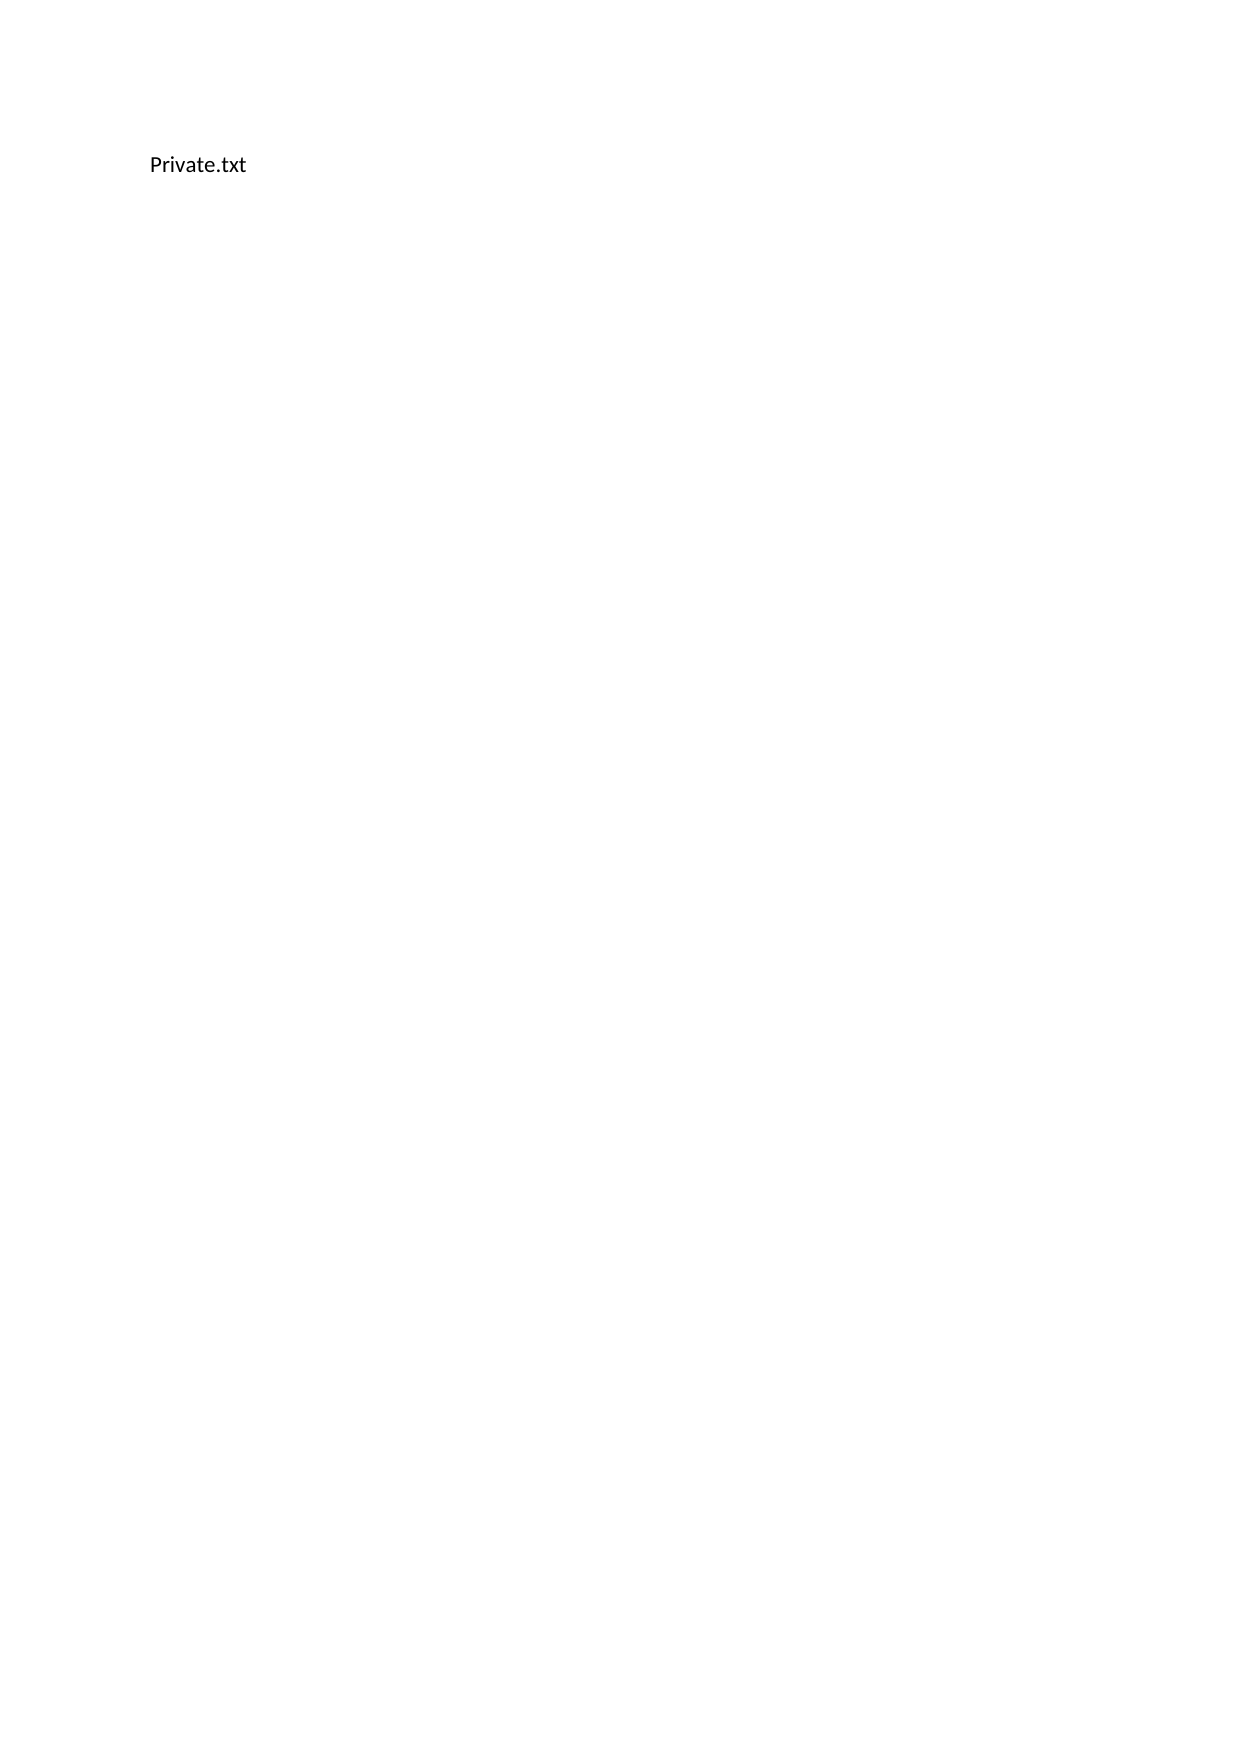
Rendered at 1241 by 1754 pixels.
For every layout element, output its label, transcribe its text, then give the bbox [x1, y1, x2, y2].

text Private.txt [150, 150, 1090, 178]
